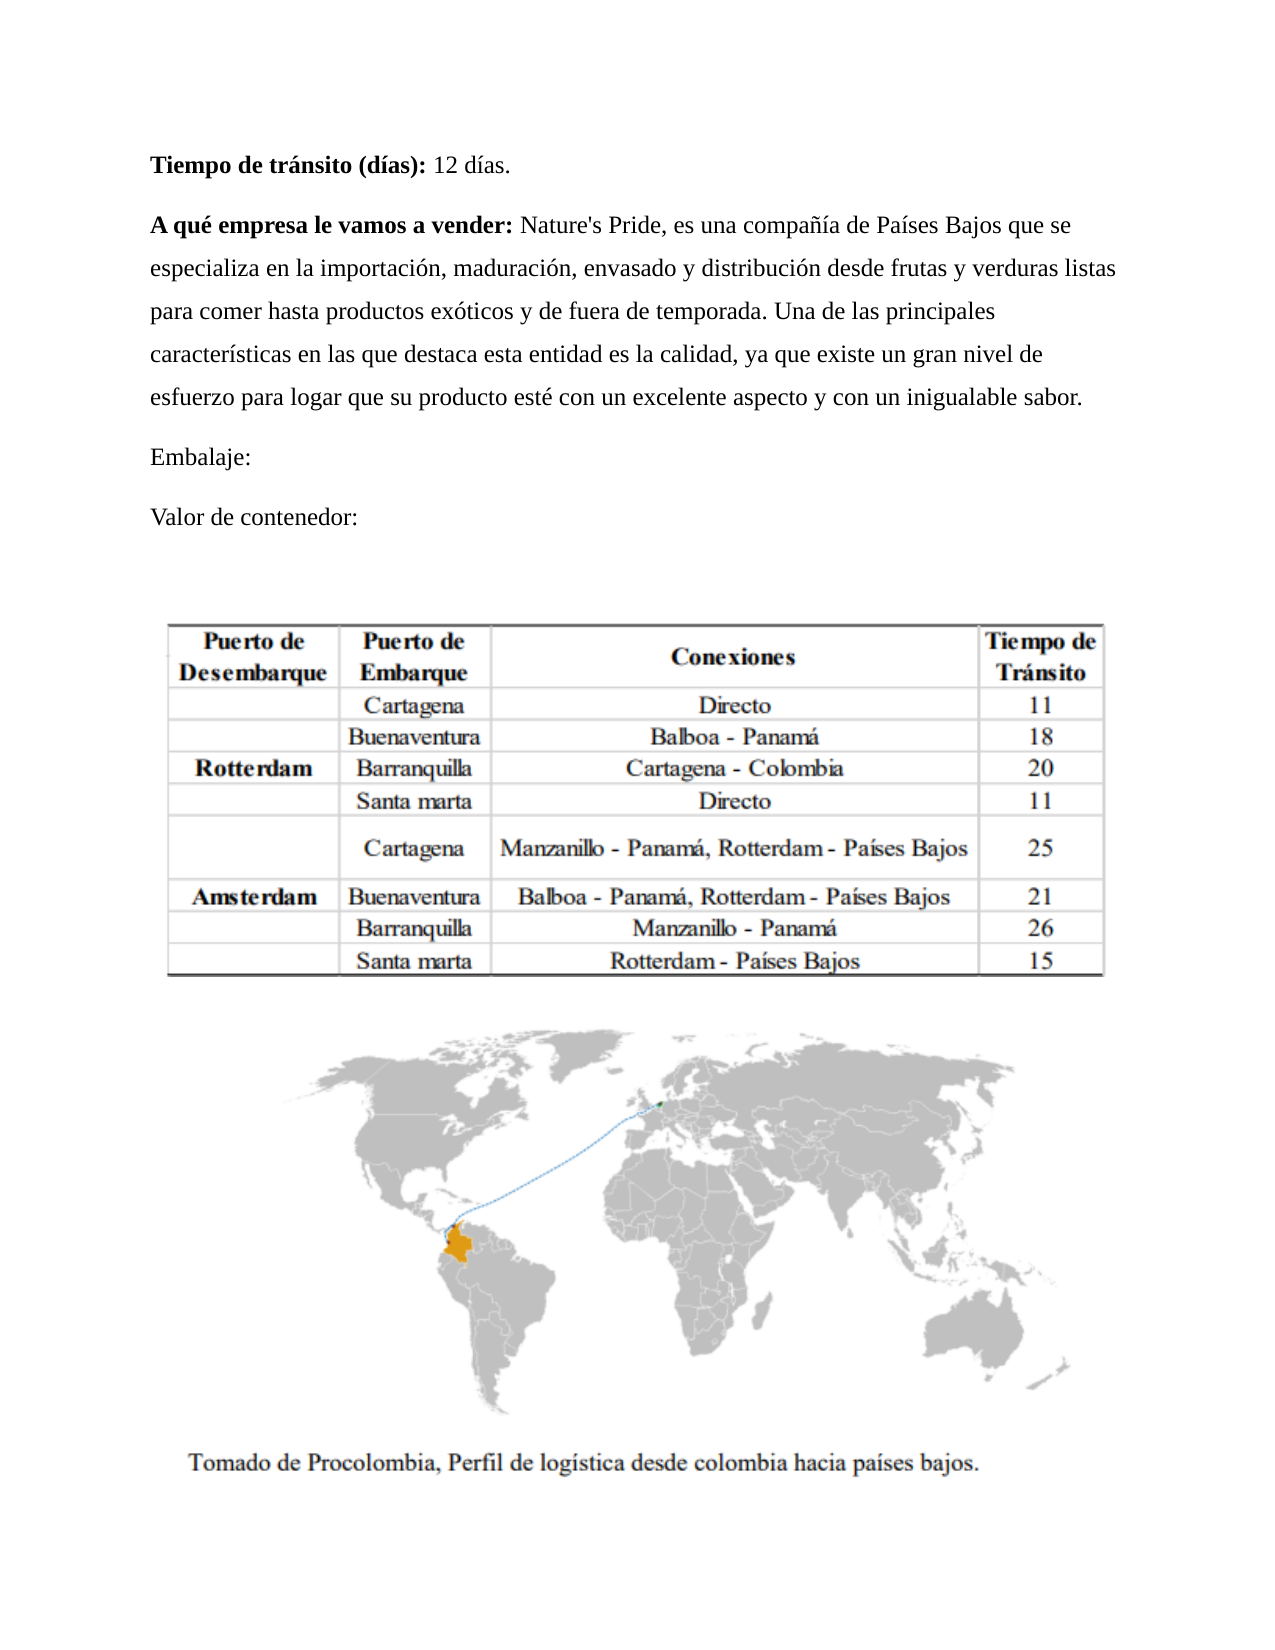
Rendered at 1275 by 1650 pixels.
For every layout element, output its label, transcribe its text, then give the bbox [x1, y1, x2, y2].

text Embalaje: [150, 442, 1125, 471]
text A qué empresa le vamos a vender: Nature's Pride, es una compañía de Países Bajos que se especializa en la importación, maduración, envasado y distribución desde frutas y verduras listas para comer hasta productos exóticos y de fuera de temporada. Una de las principales características en las que destaca esta entidad es la calidad, ya que existe un gran nivel de esfuerzo para logar que su producto esté con un excelente aspecto y con un inigualable sabor. [150, 210, 1125, 411]
text Tiempo de tránsito (días): 12 días. [150, 150, 1125, 179]
picture [163, 621, 1112, 977]
text Valor de contenedor: [150, 502, 1125, 531]
picture [175, 1006, 1100, 1485]
